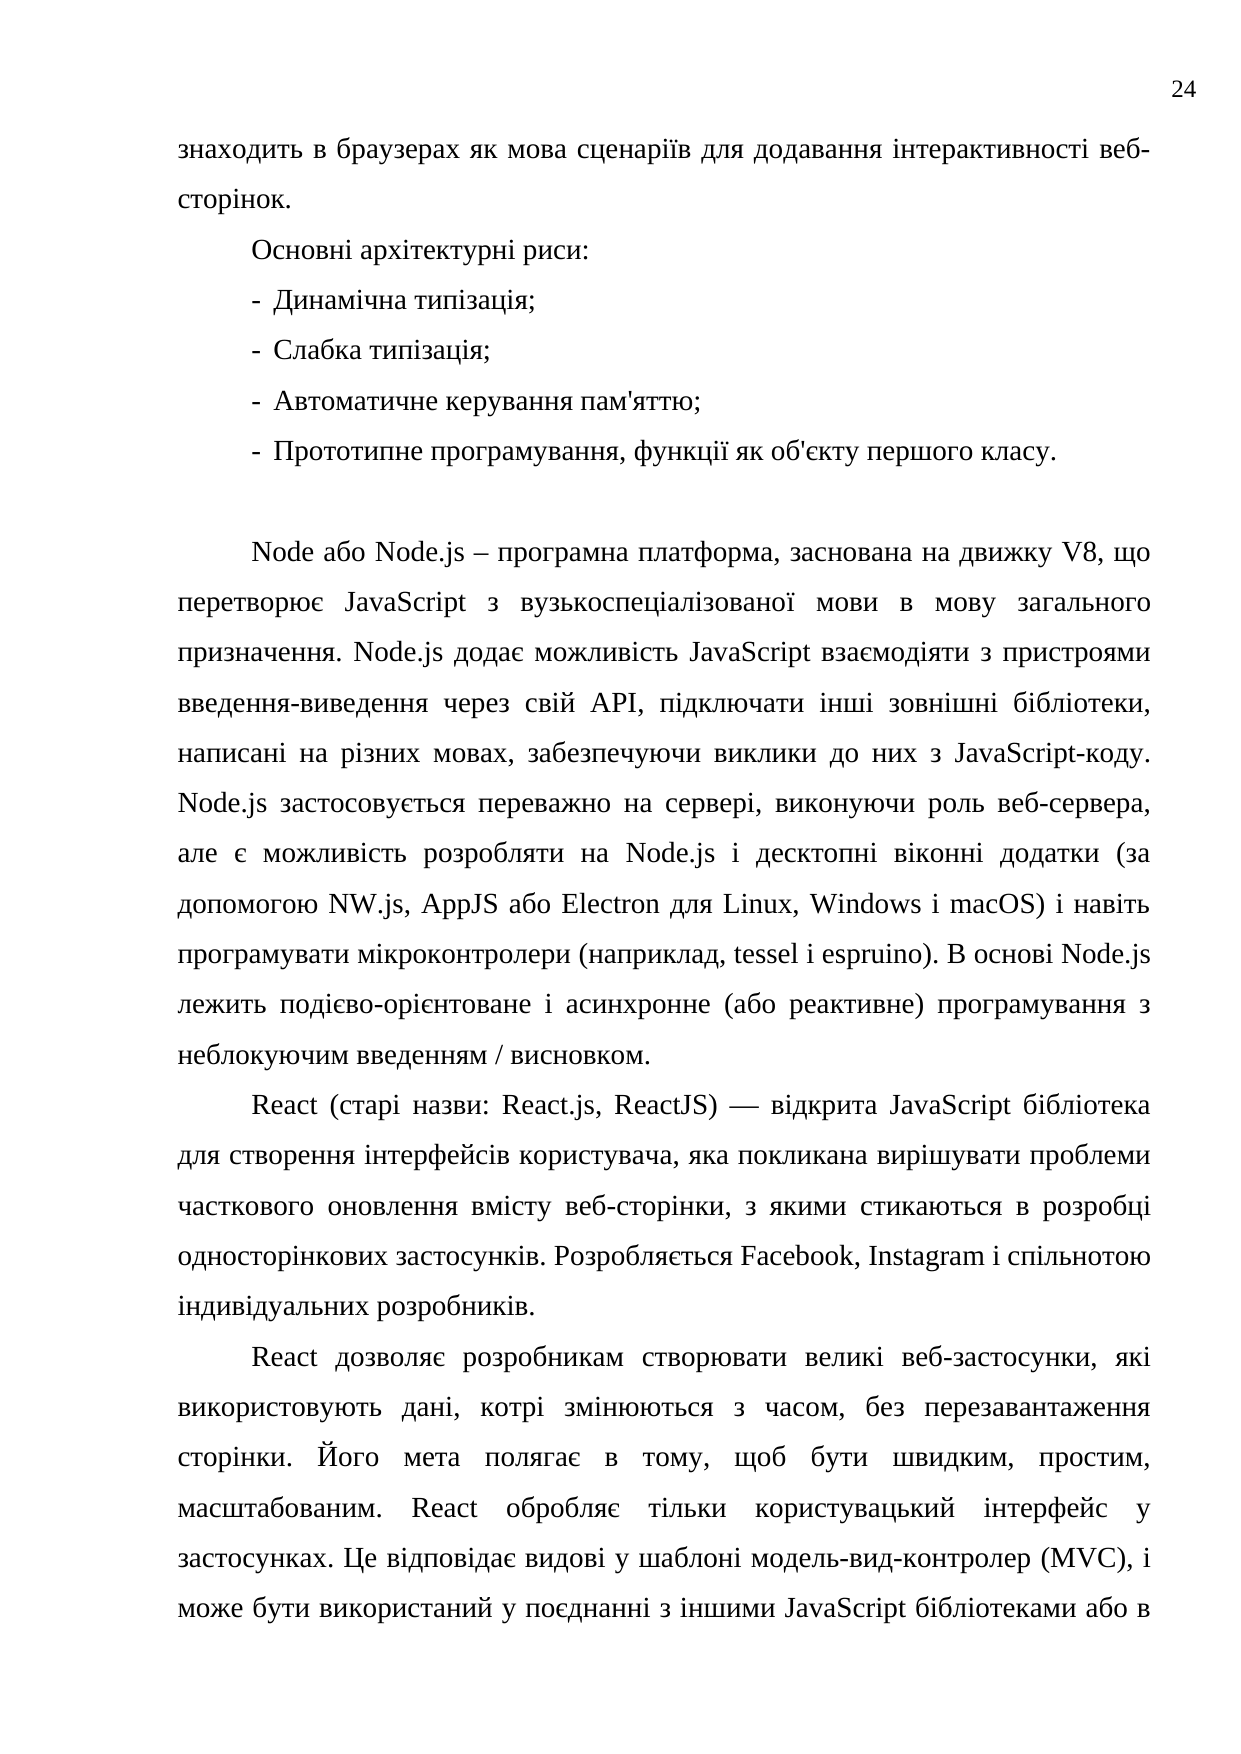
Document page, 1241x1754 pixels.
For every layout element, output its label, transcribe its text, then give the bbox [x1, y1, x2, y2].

text React (старі назви: React.js, ReactJS) — відкрита JavaScript бібліотека для створення інтерфейсів користувача, яка покликана вирішувати проблеми часткового оновлення вмісту веб-сторінки, з якими стикаються в розробці односторінкових застосунків. Розробляється Facebook, Instagram і спільнотою індивідуальних розробників. [177, 1087, 1152, 1322]
text Основні архітектурні риси: [177, 232, 1152, 265]
list Слабка типізація; [251, 332, 1152, 366]
list Динамічна типізація; [251, 282, 1152, 316]
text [177, 131, 1152, 215]
list Прототипне програмування, функції як об'єкту першого класу. [251, 433, 1152, 467]
list Автоматичне керування пам'яттю; [251, 383, 1152, 416]
text Node або Node.js – програмна платформа, заснована на движку V8, що перетворює JavaScript з вузькоспеціалізованої мови в мову загального призначення. Node.js додає можливість JavaScript взаємодіяти з пристроями введення-виведення через свій API, підключати інші зовнішні бібліотеки, написані на різних мовах, забезпечуючи виклики до них з JavaScript-коду. Node.js застосовується переважно на сервері, виконуючи роль веб-сервера, але є можливість розробляти на Node.js і десктопні віконні додатки (за допомогою NW.js, AppJS або Electron для Linux, Windows і macOS) і навіть програмувати мікроконтролери (наприклад, tessel і espruino). В основі Node.js лежить подієво-орієнтоване і асинхронне (або реактивне) програмування з неблокуючим введенням / висновком. [177, 534, 1152, 1070]
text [177, 1339, 1152, 1624]
